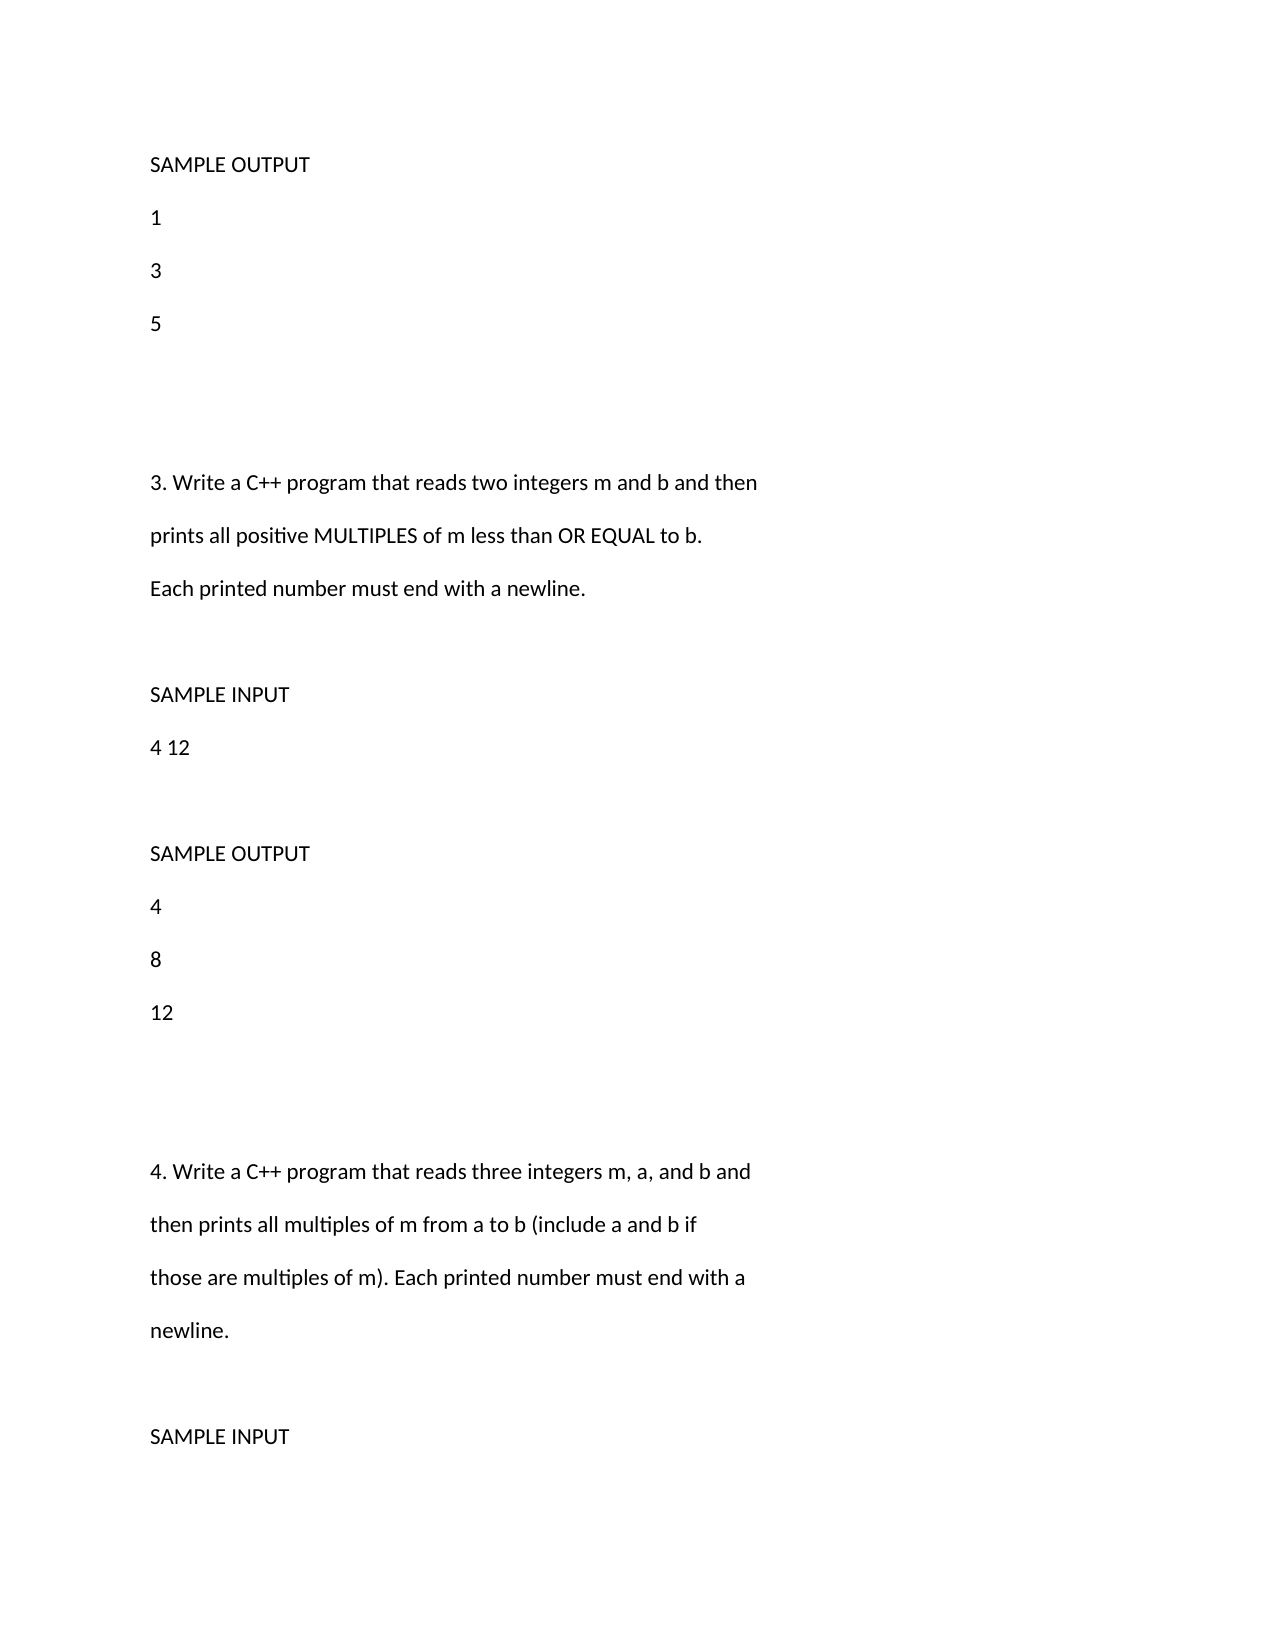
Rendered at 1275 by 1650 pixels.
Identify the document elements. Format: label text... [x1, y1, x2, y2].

text Each printed number must end with a newline. [150, 574, 1125, 602]
text 4. Write a C++ program that reads three integers m, a, and b and [150, 1157, 1125, 1185]
text 8 [150, 945, 1125, 973]
text then prints all multiples of m from a to b (include a and b if [150, 1210, 1125, 1238]
text 12 [150, 998, 1125, 1026]
text prints all positive MULTIPLES of m less than OR EQUAL to b. [150, 521, 1125, 549]
text those are multiples of m). Each printed number must end with a [150, 1263, 1125, 1291]
text 4 12 [150, 733, 1125, 761]
text 5 [150, 309, 1125, 337]
text SAMPLE INPUT [150, 1422, 1125, 1451]
text SAMPLE OUTPUT [150, 150, 1125, 178]
text 4 [150, 892, 1125, 920]
text SAMPLE OUTPUT [150, 839, 1125, 867]
text newline. [150, 1316, 1125, 1344]
text 1 [150, 203, 1125, 231]
text 3. Write a C++ program that reads two integers m and b and then [150, 468, 1125, 496]
text SAMPLE INPUT [150, 680, 1125, 708]
text 3 [150, 256, 1125, 284]
